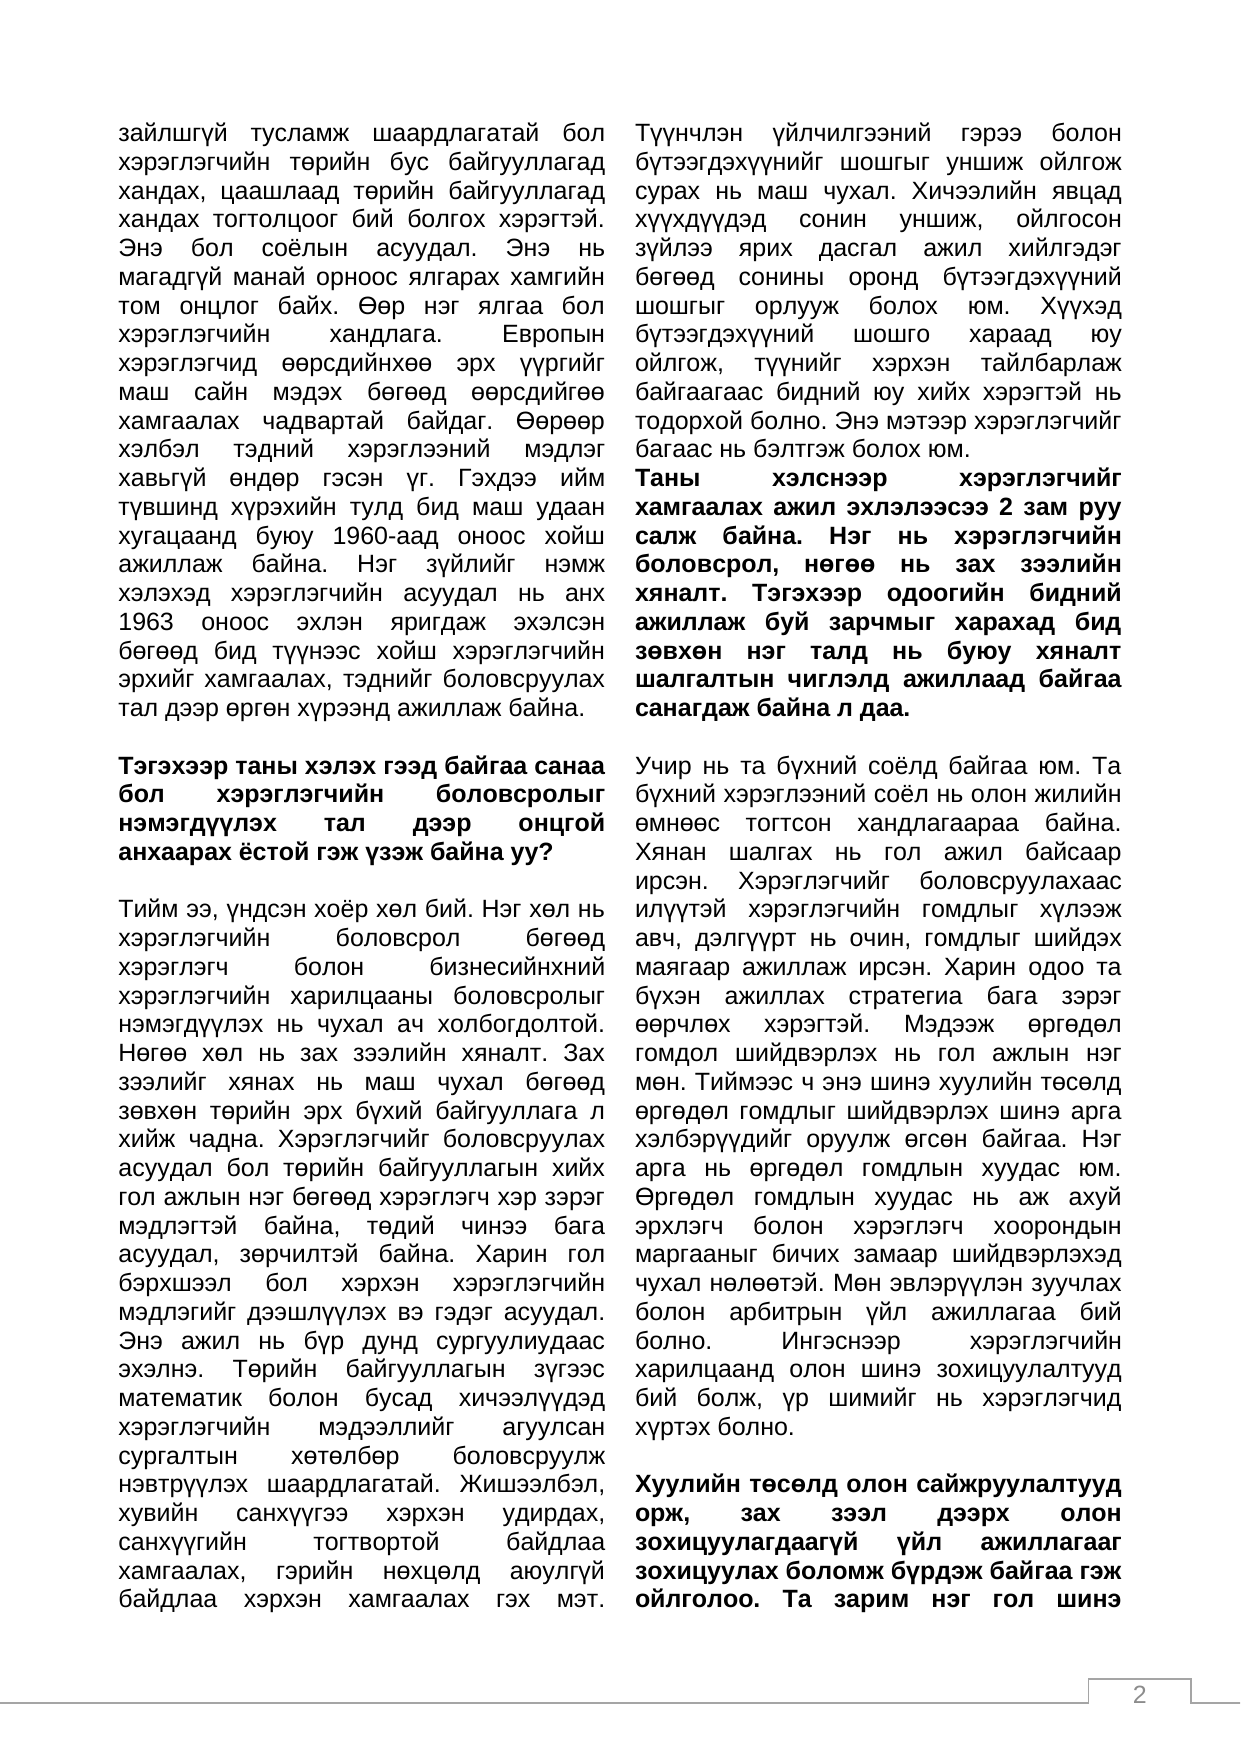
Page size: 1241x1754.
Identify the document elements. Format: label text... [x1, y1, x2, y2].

text Учир нь та бүхний соёлд байгаа юм. Та бүхний хэрэглээний соёл нь олон жилийн өмнөөс тогтсон хандлагаараа байна. Хянан шалгах нь гол ажил байсаар ирсэн. Хэрэглэгчийг боловсруулахаас илүүтэй хэрэглэгчийн гомдлыг хүлээж авч, дэлгүүрт нь очин, гомдлыг шийдэх маягаар ажиллаж ирсэн. Харин одоо та бүхэн ажиллах стратегиа бага зэрэг өөрчлөх хэрэгтэй. Мэдээж өргөдөл гомдол шийдвэрлэх нь гол ажлын нэг мөн. Тиймээс ч энэ шинэ хуулийн төсөлд өргөдөл гомдлыг шийдвэрлэх шинэ арга хэлбэрүүдийг оруулж өгсөн байгаа. Нэг арга нь өргөдөл гомдлын хуудас юм. Өргөдөл гомдлын хуудас нь аж ахуй эрхлэгч болон хэрэглэгч хоорондын маргааныг бичих замаар шийдвэрлэхэд чухал нөлөөтэй. Мөн эвлэрүүлэн зуучлах болон арбитрын үйл ажиллагаа бий болно. Ингэснээр хэрэглэгчийн харилцаанд олон шинэ зохицуулалтууд бий болж, үр шимийг нь хэрэглэгчид хүртэх болно. [635, 751, 1122, 1441]
text Таны хэлснээр хэрэглэгчийг хамгаалах ажил эхлэлээсээ 2 зам руу салж байна. Нэг нь хэрэглэгчийн боловсрол, нөгөө нь зах зээлийн хяналт. Тэгэхээр одоогийн бидний ажиллаж буй зарчмыг харахад бид зөвхөн нэг талд нь буюу хяналт шалгалтын чиглэлд ажиллаад байгаа санагдаж байна л даа. [635, 463, 1122, 722]
text Тэгэхээр таны хэлэх гээд байгаа санаа бол хэрэглэгчийн боловсролыг нэмэгдүүлэх тал дээр онцгой анхаарах ёстой гэж үзэж байна уу? [118, 751, 605, 866]
text Тийм ээ, үндсэн хоёр хөл бий. Нэг хөл нь хэрэглэгчийн боловсрол бөгөөд хэрэглэгч болон бизнесийнхний хэрэглэгчийн харилцааны боловсролыг нэмэгдүүлэх нь чухал ач холбогдолтой. Нөгөө хөл нь зах зээлийн хяналт. Зах зээлийг хянах нь маш чухал бөгөөд зөвхөн төрийн эрх бүхий байгууллага л хийж чадна. Хэрэглэгчийг боловсруулах асуудал бол төрийн байгууллагын хийх гол ажлын нэг бөгөөд хэрэглэгч хэр зэрэг мэдлэгтэй байна, төдий чинээ бага асуудал, зөрчилтэй байна. Харин гол бэрхшээл бол хэрхэн хэрэглэгчийн мэдлэгийг дээшлүүлэх вэ гэдэг асуудал. Энэ ажил нь бүр дунд сургуулиудаас эхэлнэ. Төрийн байгууллагын зүгээс математик болон бусад хичээлүүдэд хэрэглэгчийн мэдээллийг агуулсан сургалтын хөтөлбөр боловсруулж нэвтрүүлэх шаардлагатай. Жишээлбэл, хувийн санхүүгээ хэрхэн удирдах, санхүүгийн тогтвортой байдлаа хамгаалах, гэрийн нөхцөлд аюулгүй байдлаа хэрхэн хамгаалах гэх мэт. Түүнчлэн үйлчилгээний гэрээ болон бүтээгдэхүүнийг шошгыг уншиж ойлгож сурах нь маш чухал. Хичээлийн явцад хүүхдүүдэд сонин уншиж, ойлгосон зүйлээ ярих дасгал ажил хийлгэдэг бөгөөд сонины оронд бүтээгдэхүүний шошгыг орлууж болох юм. Хүүхэд бүтээгдэхүүний шошго хараад юу ойлгож, түүнийг хэрхэн тайлбарлаж байгаагаас бидний юу хийх хэрэгтэй нь тодорхой болно. Энэ мэтээр хэрэглэгчийг багаас нь бэлтгэж болох юм. [635, 118, 1122, 463]
text Тийм ээ, үндсэн хоёр хөл бий. Нэг хөл нь хэрэглэгчийн боловсрол бөгөөд хэрэглэгч болон бизнесийнхний хэрэглэгчийн харилцааны боловсролыг нэмэгдүүлэх нь чухал ач холбогдолтой. Нөгөө хөл нь зах зээлийн хяналт. Зах зээлийг хянах нь маш чухал бөгөөд зөвхөн төрийн эрх бүхий байгууллага л хийж чадна. Хэрэглэгчийг боловсруулах асуудал бол төрийн байгууллагын хийх гол ажлын нэг бөгөөд хэрэглэгч хэр зэрэг мэдлэгтэй байна, төдий чинээ бага асуудал, зөрчилтэй байна. Харин гол бэрхшээл бол хэрхэн хэрэглэгчийн мэдлэгийг дээшлүүлэх вэ гэдэг асуудал. Энэ ажил нь бүр дунд сургуулиудаас эхэлнэ. Төрийн байгууллагын зүгээс математик болон бусад хичээлүүдэд хэрэглэгчийн мэдээллийг агуулсан сургалтын хөтөлбөр боловсруулж нэвтрүүлэх шаардлагатай. Жишээлбэл, хувийн санхүүгээ хэрхэн удирдах, санхүүгийн тогтвортой байдлаа хамгаалах, гэрийн нөхцөлд аюулгүй байдлаа хэрхэн хамгаалах гэх мэт. Түүнчлэн үйлчилгээний гэрээ болон бүтээгдэхүүнийг шошгыг уншиж ойлгож сурах нь маш чухал. Хичээлийн явцад хүүхдүүдэд сонин уншиж, ойлгосон зүйлээ ярих дасгал ажил хийлгэдэг бөгөөд сонины оронд бүтээгдэхүүний шошгыг орлууж болох юм. Хүүхэд бүтээгдэхүүний шошго хараад юу ойлгож, түүнийг хэрхэн тайлбарлаж байгаагаас бидний юу хийх хэрэгтэй нь тодорхой болно. Энэ мэтээр хэрэглэгчийг багаас нь бэлтгэж болох юм. [118, 894, 605, 1613]
